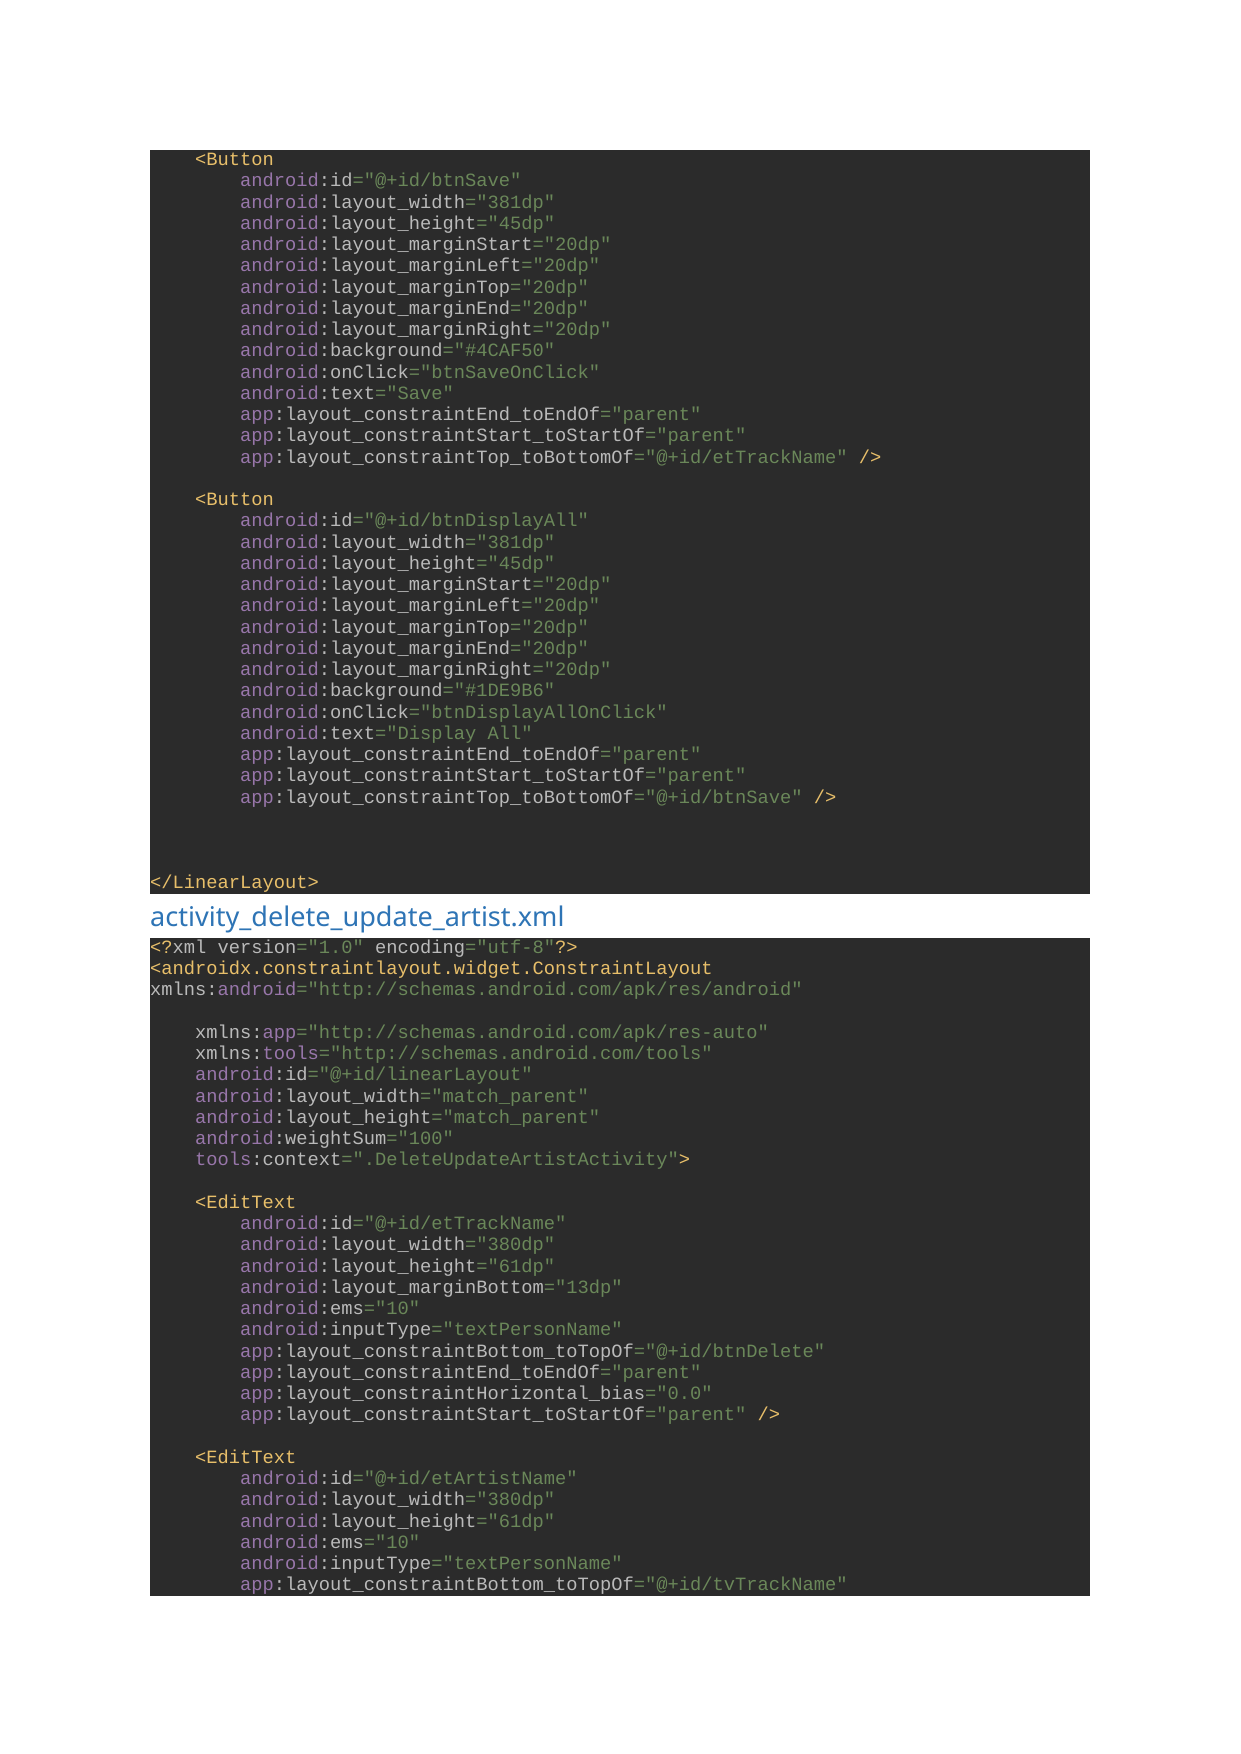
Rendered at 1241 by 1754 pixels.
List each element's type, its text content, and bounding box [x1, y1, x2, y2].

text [150, 150, 1090, 894]
subtitle activity_delete_update_artist.xml [150, 898, 1090, 935]
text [150, 938, 1090, 1596]
